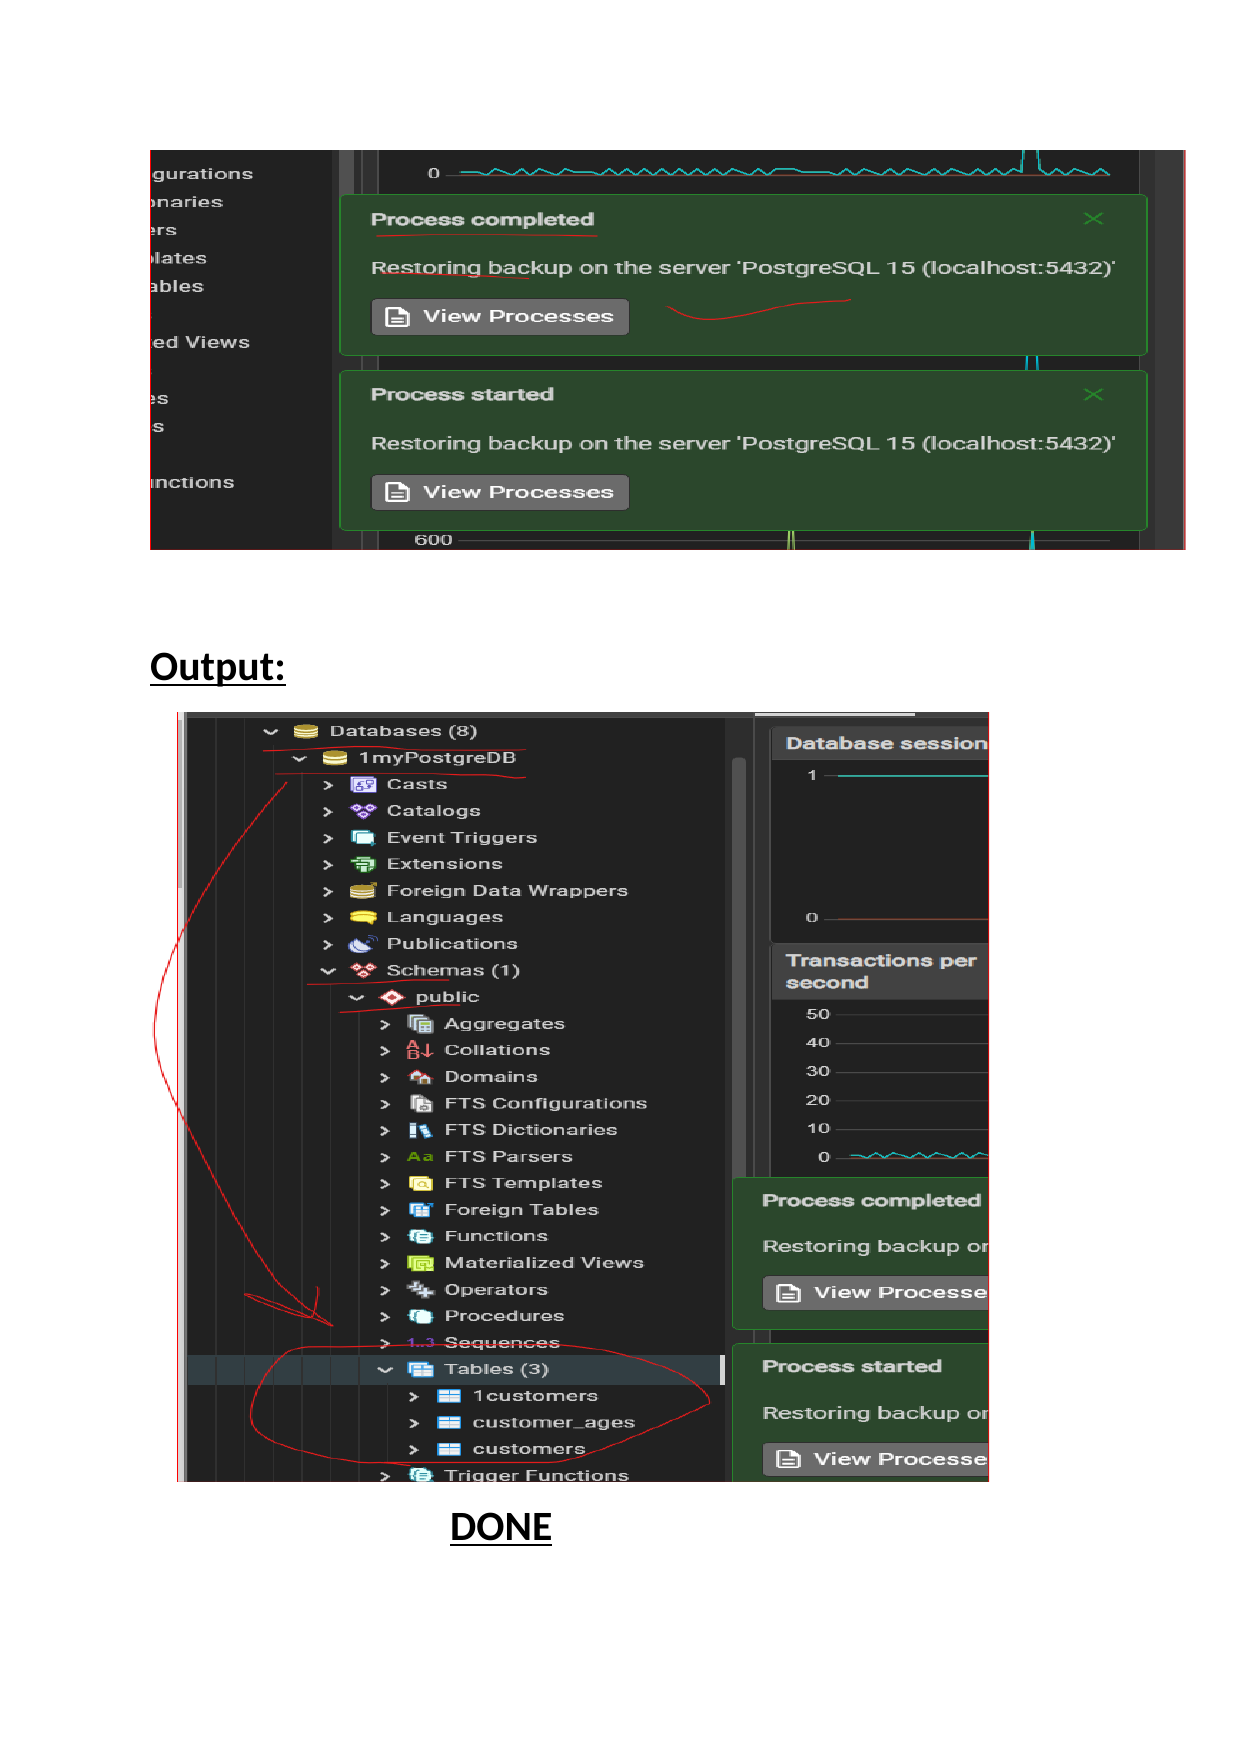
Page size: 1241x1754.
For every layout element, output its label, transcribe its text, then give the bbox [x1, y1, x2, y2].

text Output: [150, 640, 1090, 691]
text DONE [375, 1500, 1090, 1551]
picture [150, 150, 1186, 550]
picture [150, 712, 990, 1482]
